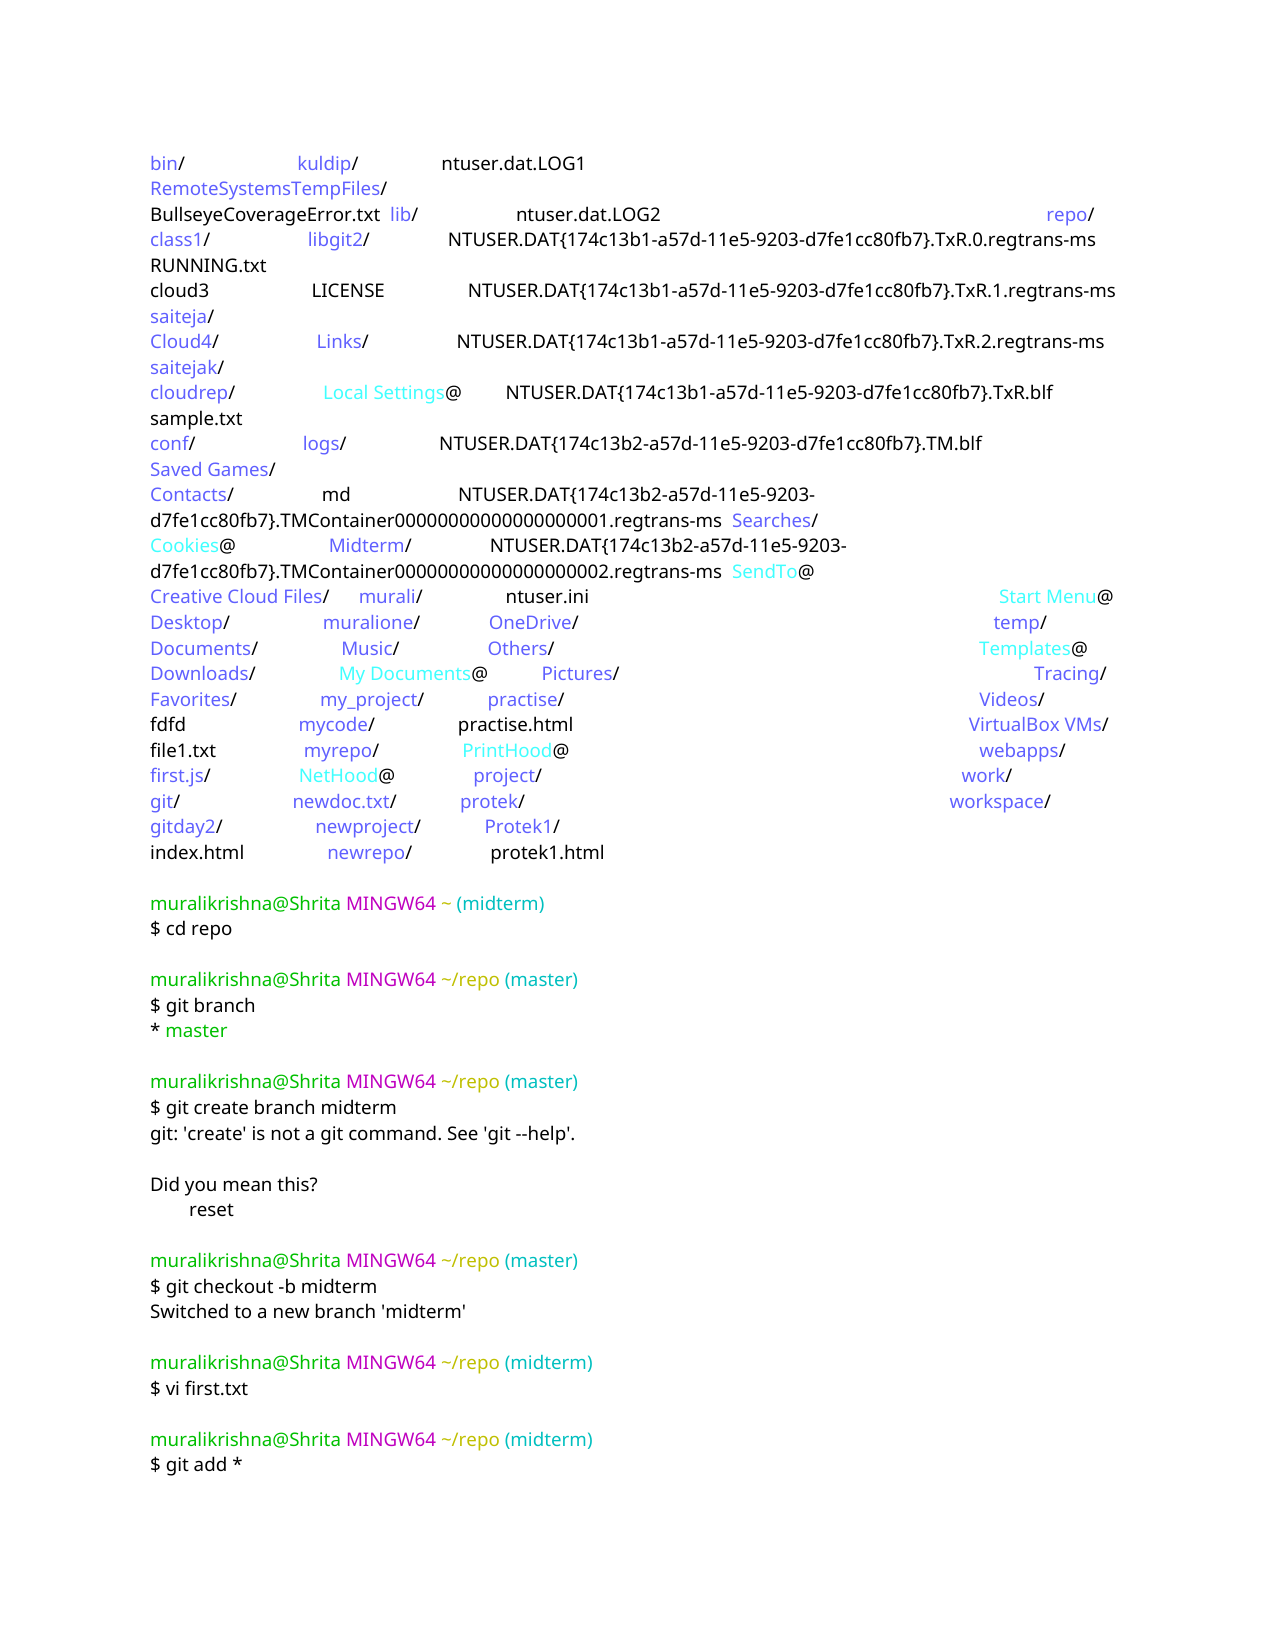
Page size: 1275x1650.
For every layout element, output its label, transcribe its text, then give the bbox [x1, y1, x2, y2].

text muralikrishna@Shrita MINGW64 ~/repo (master) [150, 1247, 1125, 1273]
text git: 'create' is not a git command. See 'git --help'. [150, 1120, 1125, 1145]
text Contacts/ md NTUSER.DAT{174c13b2-a57d-11e5-9203-d7fe1cc80fb7}.TMContainer00000000000000000001.regtrans-ms Searches/ [150, 482, 1125, 533]
text file1.txt myrepo/ PrintHood@ webapps/ [150, 737, 1125, 762]
text $ vi first.txt [150, 1375, 1125, 1401]
text * master [150, 1018, 1125, 1043]
text Cookies@ Midterm/ NTUSER.DAT{174c13b2-a57d-11e5-9203-d7fe1cc80fb7}.TMContainer00000000000000000002.regtrans-ms SendTo@ [150, 533, 1125, 584]
text Desktop/ muralione/ OneDrive/ temp/ [150, 609, 1125, 635]
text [150, 1426, 1125, 1452]
text $ cd repo [150, 916, 1125, 941]
text conf/ logs/ NTUSER.DAT{174c13b2-a57d-11e5-9203-d7fe1cc80fb7}.TM.blf Saved Games/ [150, 431, 1125, 482]
text gitday2/ newproject/ Protek1/ [150, 813, 1125, 839]
text class1/ libgit2/ NTUSER.DAT{174c13b1-a57d-11e5-9203-d7fe1cc80fb7}.TxR.0.regtrans-ms RUNNING.txt [150, 227, 1125, 278]
text cloudrep/ Local Settings@ NTUSER.DAT{174c13b1-a57d-11e5-9203-d7fe1cc80fb7}.TxR.blf sample.txt [150, 380, 1125, 431]
text muralikrishna@Shrita MINGW64 ~/repo (master) [150, 1069, 1125, 1094]
text $ git checkout -b midterm [150, 1273, 1125, 1298]
text bin/ kuldip/ ntuser.dat.LOG1 RemoteSystemsTempFiles/ [150, 150, 1125, 201]
text Cloud4/ Links/ NTUSER.DAT{174c13b1-a57d-11e5-9203-d7fe1cc80fb7}.TxR.2.regtrans-ms saitejak/ [150, 329, 1125, 380]
text cloud3 LICENSE NTUSER.DAT{174c13b1-a57d-11e5-9203-d7fe1cc80fb7}.TxR.1.regtrans-ms saiteja/ [150, 278, 1125, 329]
text muralikrishna@Shrita MINGW64 ~ (midterm) [150, 890, 1125, 916]
text $ git add * [150, 1452, 1125, 1477]
text reset [150, 1196, 1125, 1222]
text muralikrishna@Shrita MINGW64 ~/repo (master) [150, 967, 1125, 992]
text BullseyeCoverageError.txt lib/ ntuser.dat.LOG2 repo/ [150, 201, 1125, 227]
text Did you mean this? [150, 1171, 1125, 1196]
text index.html newrepo/ protek1.html [150, 839, 1125, 864]
text git/ newdoc.txt/ protek/ workspace/ [150, 788, 1125, 813]
text $ git create branch midterm [150, 1094, 1125, 1120]
text Switched to a new branch 'midterm' [150, 1298, 1125, 1324]
text $ git branch [150, 992, 1125, 1018]
text fdfd mycode/ practise.html VirtualBox VMs/ [150, 711, 1125, 737]
text first.js/ NetHood@ project/ work/ [150, 762, 1125, 788]
text Downloads/ My Documents@ Pictures/ Tracing/ [150, 660, 1125, 686]
text Favorites/ my_project/ practise/ Videos/ [150, 686, 1125, 711]
text Creative Cloud Files/ murali/ ntuser.ini Start Menu@ [150, 584, 1125, 609]
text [150, 1349, 1125, 1375]
text Documents/ Music/ Others/ Templates@ [150, 635, 1125, 660]
